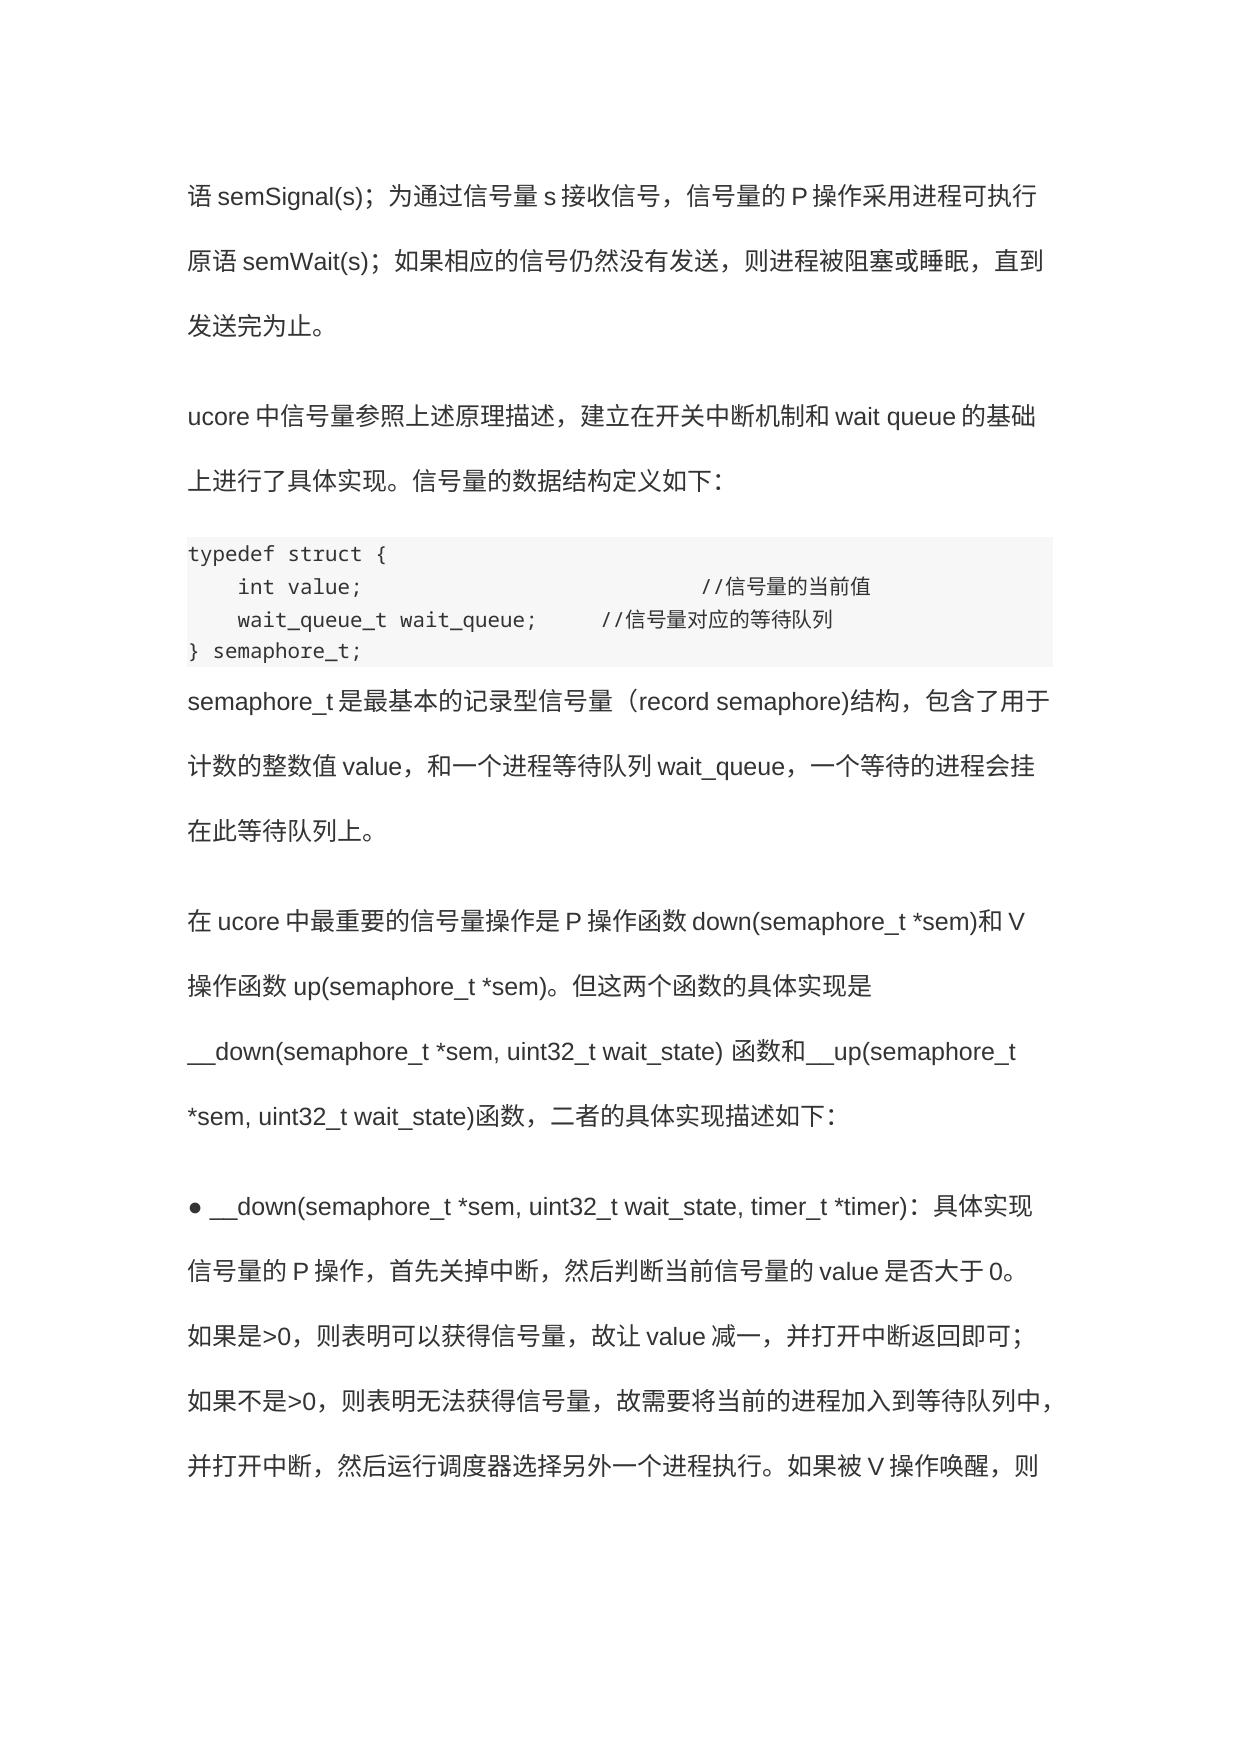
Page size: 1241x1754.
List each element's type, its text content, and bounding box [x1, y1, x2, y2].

text semaphore_t是最基本的记录型信号量（record semaphore)结构，包含了用于计数的整数值value，和一个进程等待队列wait_queue，一个等待的进程会挂在此等待队列上。 [187, 667, 1053, 862]
text typedef struct { [187, 537, 1053, 569]
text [187, 162, 1053, 357]
text } semaphore_t; [187, 634, 1053, 667]
text int value; //信号量的当前值 [187, 569, 1053, 602]
text wait_queue_t wait_queue; //信号量对应的等待队列 [187, 602, 1053, 634]
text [187, 1172, 1053, 1497]
text ucore中信号量参照上述原理描述，建立在开关中断机制和wait queue的基础上进行了具体实现。信号量的数据结构定义如下： [187, 382, 1053, 512]
text 在ucore中最重要的信号量操作是P操作函数down(semaphore_t *sem)和V操作函数 up(semaphore_t *sem)。但这两个函数的具体实现是__down(semaphore_t *sem, uint32_t wait_state) 函数和__up(semaphore_t *sem, uint32_t wait_state)函数，二者的具体实现描述如下： [187, 887, 1053, 1147]
